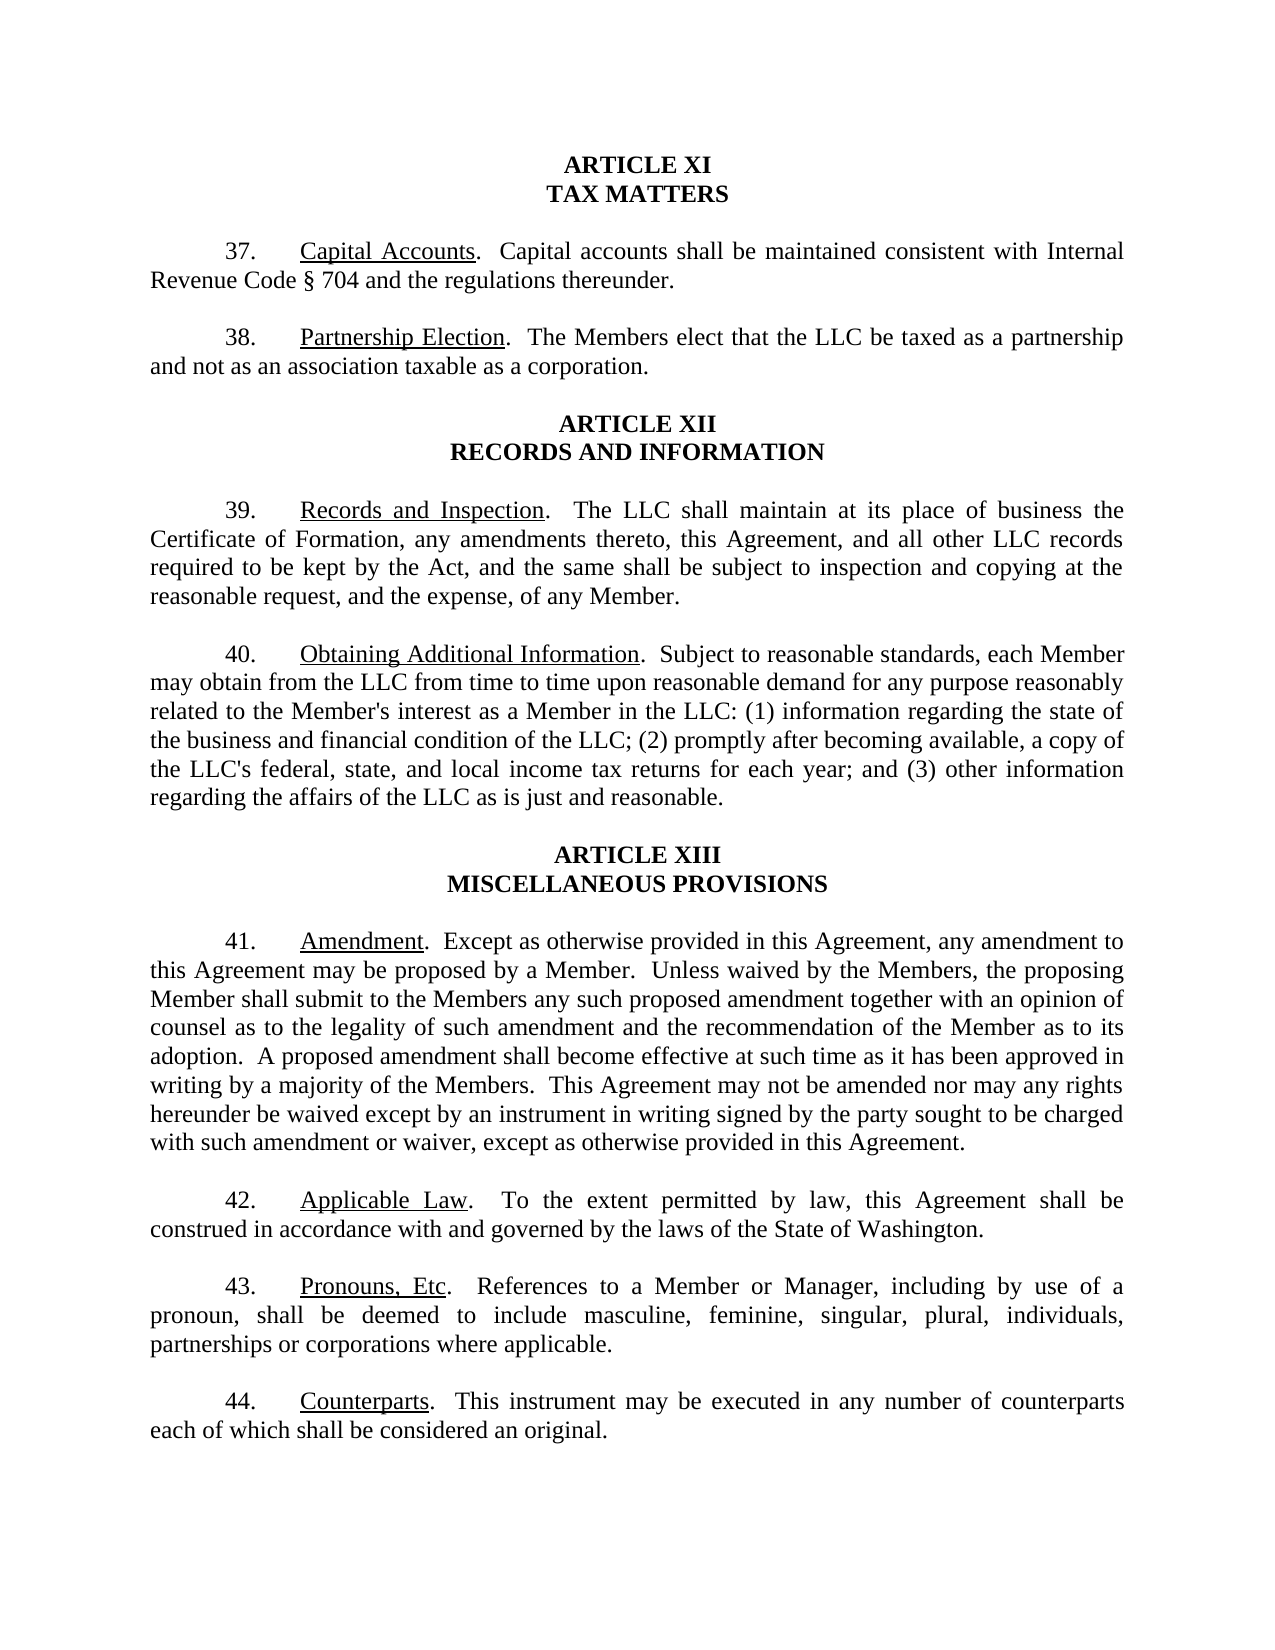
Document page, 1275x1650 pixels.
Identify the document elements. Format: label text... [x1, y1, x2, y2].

subtitle ARTICLE XII [150, 409, 1125, 437]
text ARTICLE XI [150, 150, 1125, 179]
text 44. Counterparts. This instrument may be executed in any number of counterparts each of which shall be considered an original. [150, 1386, 1125, 1444]
text 42. Applicable Law. To the extent permitted by law, this Agreement shall be construed in accordance with and governed by the laws of the State of Washington. [150, 1185, 1125, 1242]
text MISCELLANEOUS PROVISIONS [150, 869, 1125, 897]
text 43. Pronouns, Etc. References to a Member or Manager, including by use of a pronoun, shall be deemed to include masculine, feminine, singular, plural, individuals, partnerships or corporations where applicable. [150, 1271, 1125, 1357]
text 41. Amendment. Except as otherwise provided in this Agreement, any amendment to this Agreement may be proposed by a Member. Unless waived by the Members, the proposing Member shall submit to the Members any such proposed amendment together with an opinion of counsel as to the legality of such amendment and the recommendation of the Member as to its adoption. A proposed amendment shall become effective at such time as it has been approved in writing by a majority of the Members. This Agreement may not be amended nor may any rights hereunder be waived except by an instrument in writing signed by the party sought to be charged with such amendment or waiver, except as otherwise provided in this Agreement. [150, 926, 1125, 1156]
text ARTICLE XIII [150, 840, 1125, 869]
text TAX MATTERS [150, 179, 1125, 207]
text 37. Capital Accounts. Capital accounts shall be maintained consistent with Internal Revenue Code § 704 and the regulations thereunder. [150, 236, 1125, 294]
text 38. Partnership Election. The Members elect that the LLC be taxed as a partnership and not as an association taxable as a corporation. [150, 322, 1125, 380]
text 40. Obtaining Additional Information. Subject to reasonable standards, each Member may obtain from the LLC from time to time upon reasonable demand for any purpose reasonably related to the Member's interest as a Member in the LLC: (1) information regarding the state of the business and financial condition of the LLC; (2) promptly after becoming available, a copy of the LLC's federal, state, and local income tax returns for each year; and (3) other information regarding the affairs of the LLC as is just and reasonable. [150, 639, 1125, 811]
text RECORDS AND INFORMATION [150, 437, 1125, 466]
text 39. Records and Inspection. The LLC shall maintain at its place of business the Certificate of Formation, any amendments thereto, this Agreement, and all other LLC records required to be kept by the Act, and the same shall be subject to inspection and copying at the reasonable request, and the expense, of any Member. [150, 495, 1125, 610]
